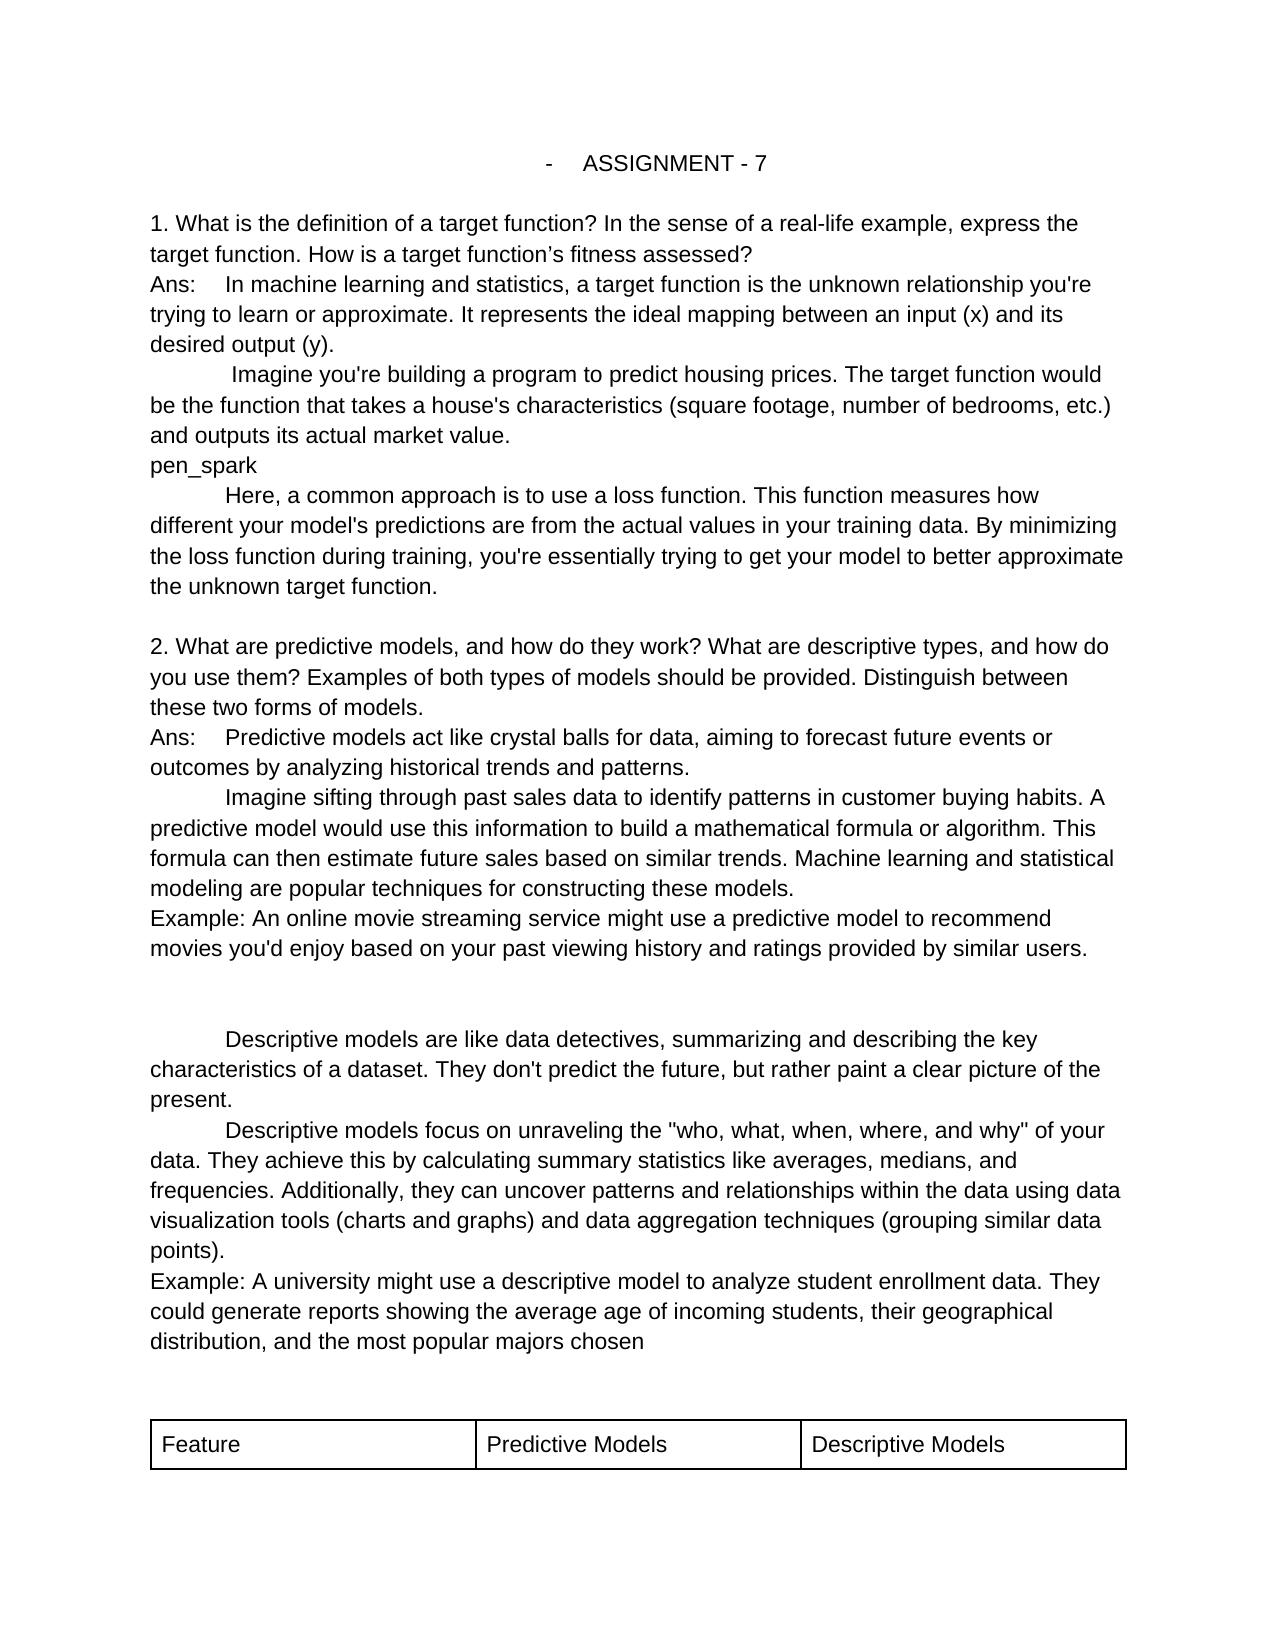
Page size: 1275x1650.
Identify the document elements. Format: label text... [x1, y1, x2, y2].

text 1. What is the definition of a target function? In the sense of a real-life example, express the target function. How is a target function’s fitness assessed? [150, 210, 1125, 267]
table_header Feature [152, 1421, 475, 1468]
text Imagine you're building a program to predict housing prices. The target function would be the function that takes a house's characteristics (square footage, number of bedrooms, etc.) and outputs its actual market value. pen_spark [150, 361, 1125, 478]
text Ans: In machine learning and statistics, a target function is the unknown relationship you're trying to learn or approximate. It represents the ideal mapping between an input (x) and its desired output (y). [150, 271, 1125, 358]
text Descriptive models focus on unraveling the "who, what, when, where, and why" of your data. They achieve this by calculating summary statistics like averages, medians, and frequencies. Additionally, they can uncover patterns and relationships within the data using data visualization tools (charts and graphs) and data aggregation techniques (grouping similar data points). [150, 1117, 1125, 1264]
text Here, a common approach is to use a loss function. This function measures how different your model's predictions are from the actual values in your training data. By minimizing the loss function during training, you're essentially trying to get your model to better approximate the unknown target function. [150, 482, 1125, 599]
table_header Predictive Models [477, 1421, 800, 1468]
text Ans: Predictive models act like crystal balls for data, aiming to forecast future events or outcomes by analyzing historical trends and patterns. [150, 724, 1125, 781]
text 2. What are predictive models, and how do they work? What are descriptive types, and how do you use them? Examples of both types of models should be provided. Distinguish between these two forms of models. [150, 633, 1125, 720]
text Example: A university might use a descriptive model to analyze student enrollment data. They could generate reports showing the average age of incoming students, their geographical distribution, and the most popular majors chosen [150, 1268, 1125, 1354]
text Imagine sifting through past sales data to identify patterns in customer buying habits. A predictive model would use this information to build a mathematical formula or algorithm. This formula can then estimate future sales based on similar trends. Machine learning and statistical modeling are popular techniques for constructing these models. [150, 784, 1125, 901]
text Descriptive models are like data detectives, summarizing and describing the key characteristics of a dataset. They don't predict the future, but rather paint a clear picture of the present. [150, 1026, 1125, 1113]
table_header Descriptive Models [802, 1421, 1125, 1468]
list ASSIGNMENT - 7 [187, 150, 1125, 176]
text Example: An online movie streaming service might use a predictive model to recommend movies you'd enjoy based on your past viewing history and ratings provided by similar users. [150, 905, 1125, 962]
